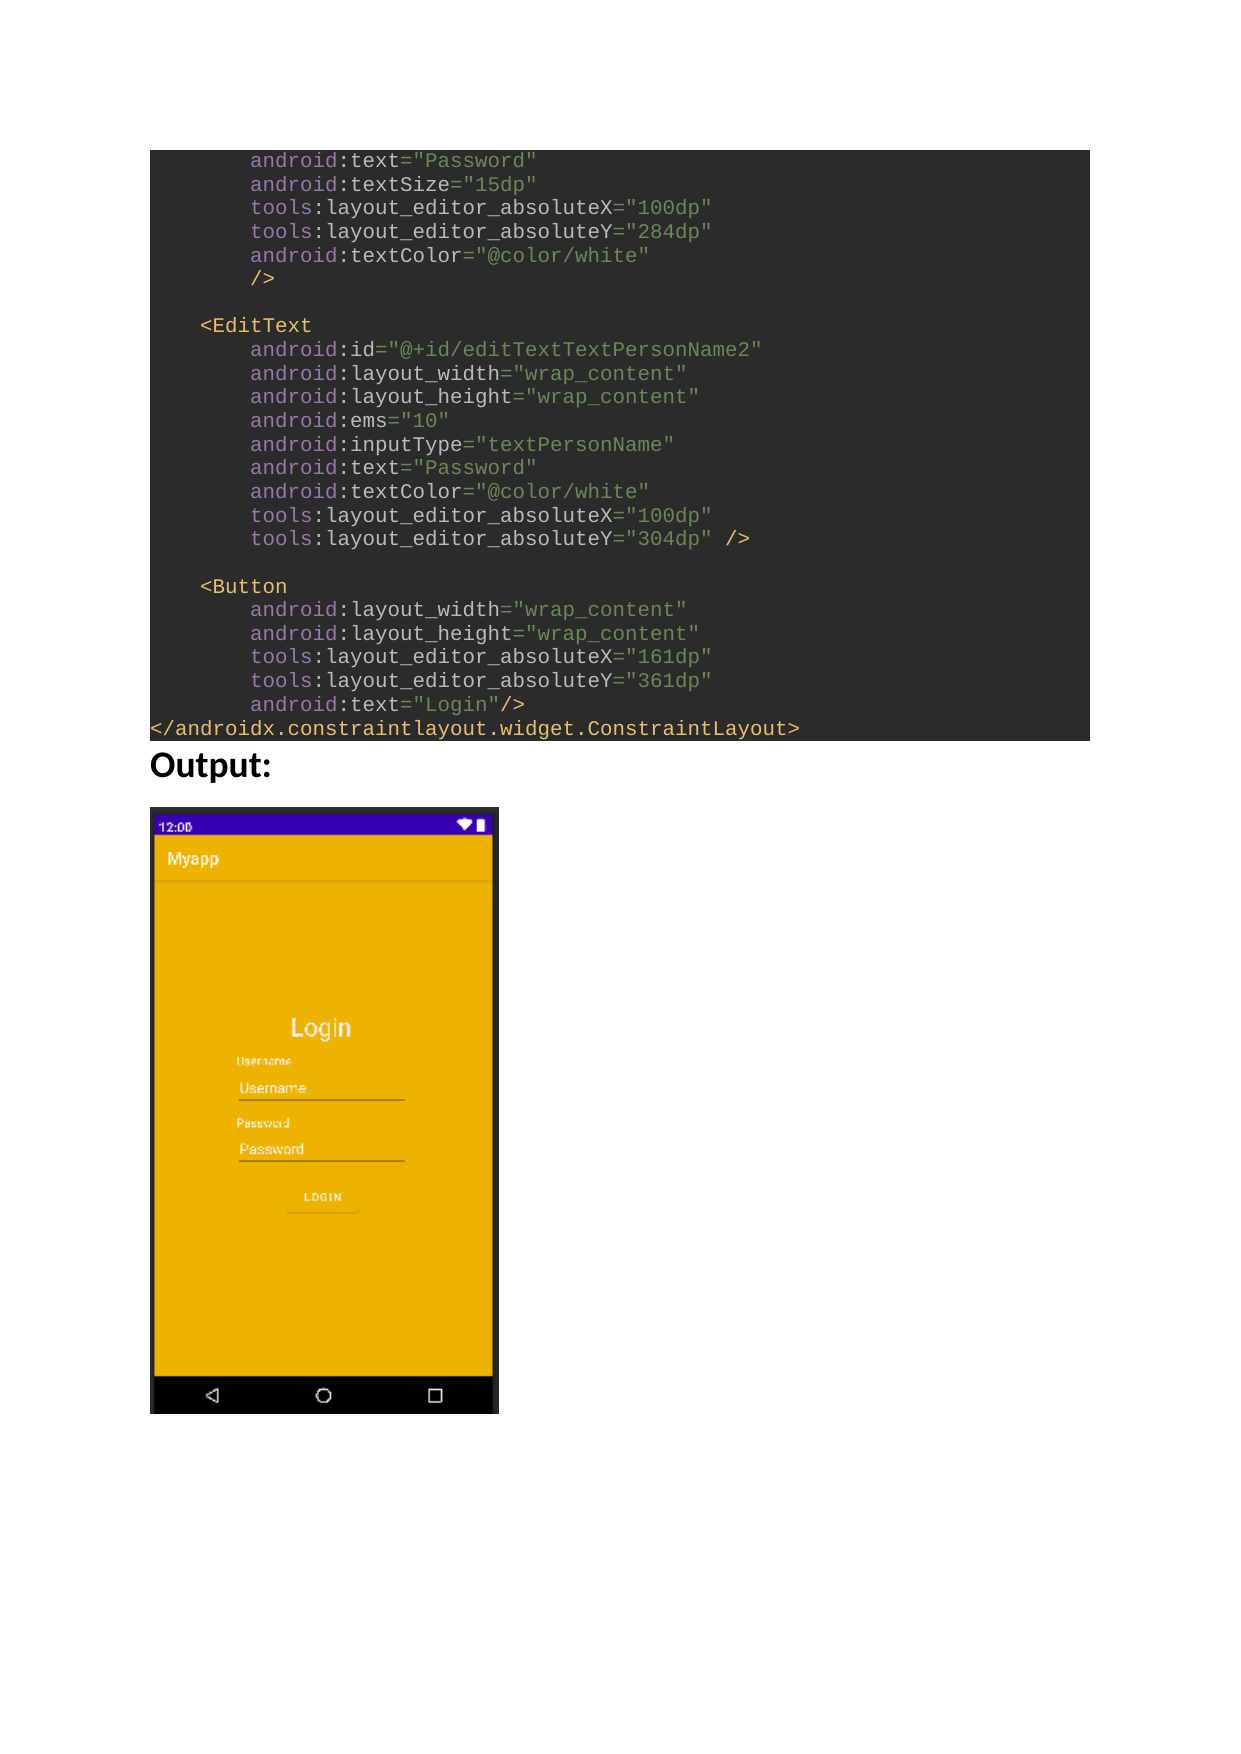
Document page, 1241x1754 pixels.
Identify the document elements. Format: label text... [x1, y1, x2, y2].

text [150, 150, 1090, 741]
text Output: [150, 741, 1090, 787]
picture [150, 807, 499, 1414]
